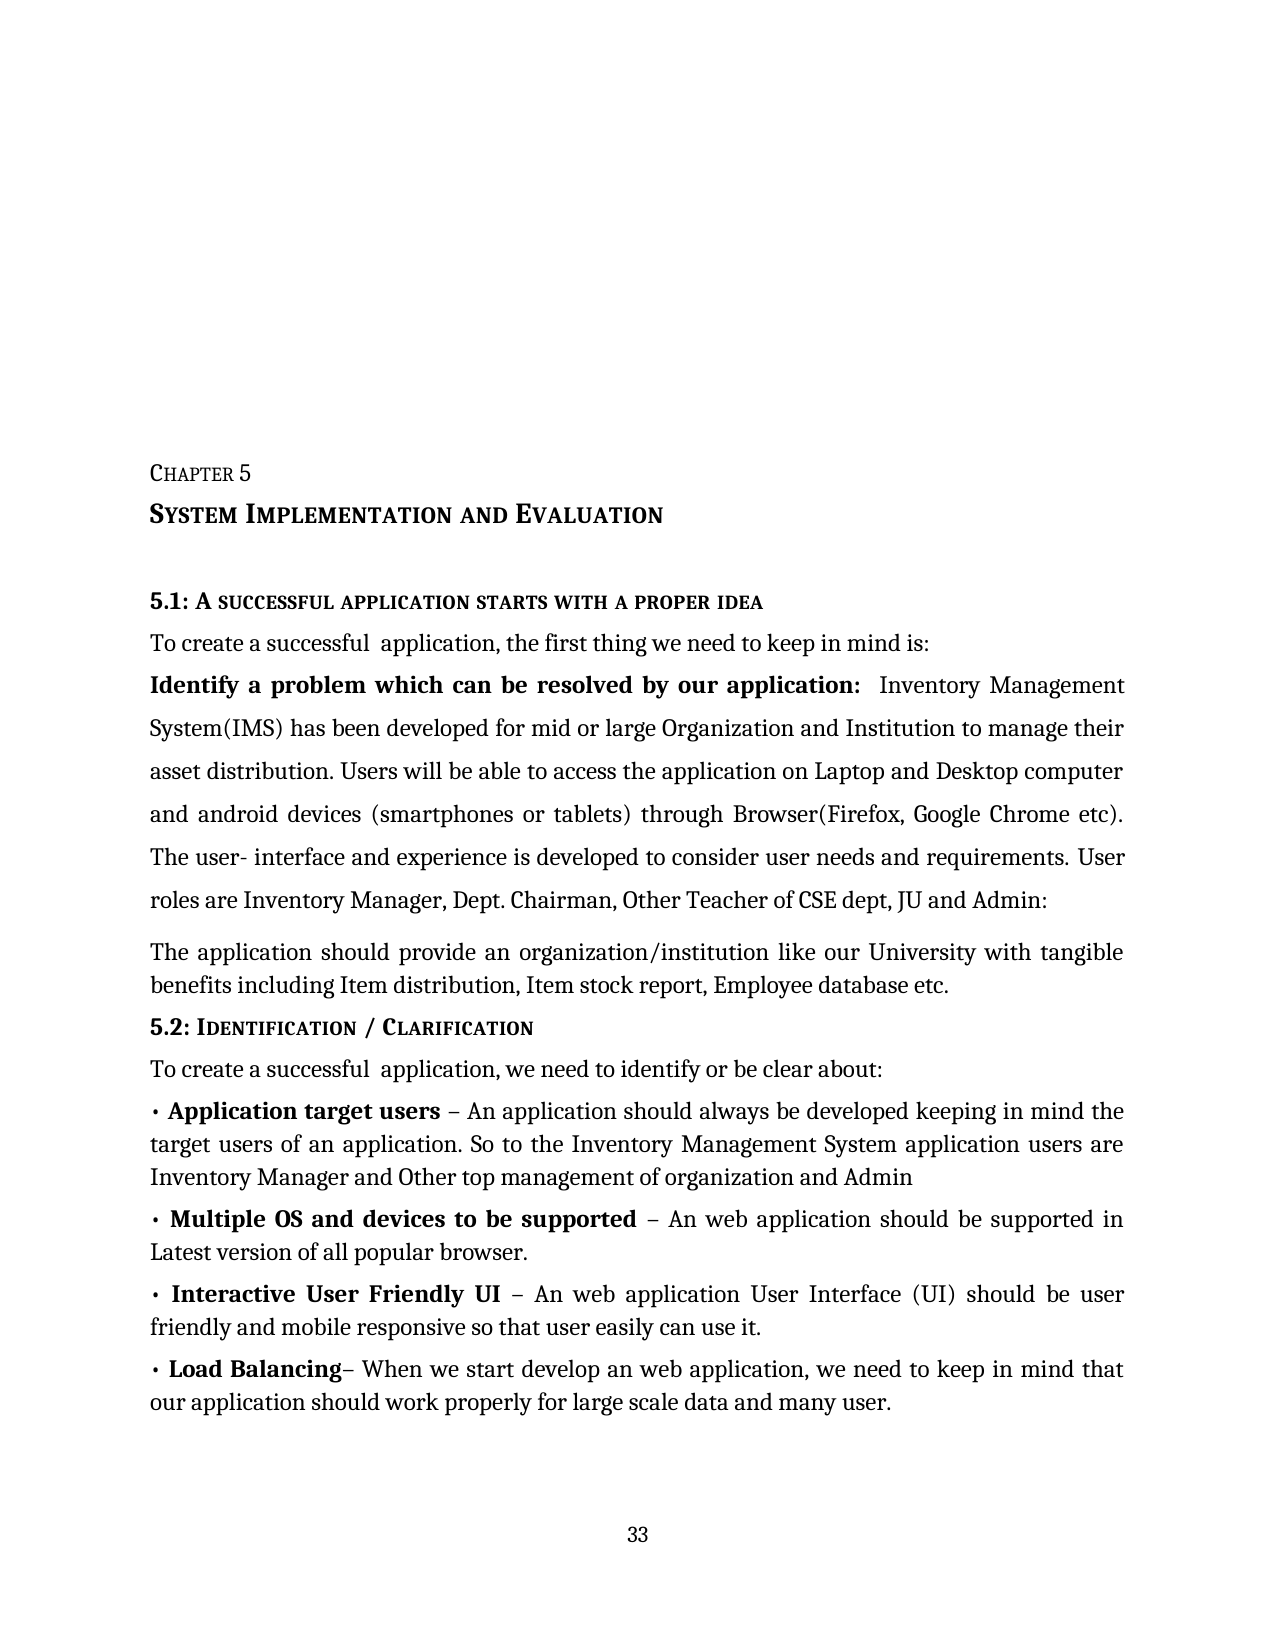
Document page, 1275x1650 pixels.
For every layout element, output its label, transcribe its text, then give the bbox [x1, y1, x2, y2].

subtitle 5.1: A successful application starts with a proper idea [150, 587, 1125, 615]
text Identify a problem which can be resolved by our application: Inventory Management System(IMS) has been developed for mid or large Organization and Institution to manage their asset distribution. Users will be able to access the application on Laptop and Desktop computer and android devices (smartphones or tablets) through Browser(Firefox, Google Chrome etc). The user- interface and experience is developed to consider user needs and requirements. User roles are Inventory Manager, Dept. Chairman, Other Teacher of CSE dept, JU and Admin: [150, 671, 1125, 915]
title Chapter 5 [150, 459, 1125, 488]
text To create a successful application, we need to identify or be clear about: [150, 1055, 1125, 1084]
text • Interactive User Friendly UI – An web application User Interface (UI) should be user friendly and mobile responsive so that user easily can use it. [150, 1280, 1125, 1342]
text • Multiple OS and devices to be supported – An web application should be supported in Latest version of all popular browser. [150, 1205, 1125, 1267]
text • Application target users – An application should always be developed keeping in mind the target users of an application. So to the Inventory Management System application users are Inventory Manager and Other top management of organization and Admin [150, 1097, 1125, 1192]
subtitle 5.2: Identification / Clarification [150, 1013, 1125, 1042]
text To create a successful application, the first thing we need to keep in mind is: [150, 628, 1125, 657]
subtitle System Implementation and Evaluation [150, 497, 1125, 531]
text The application should provide an organization/institution like our University with tangible benefits including Item distribution, Item stock report, Employee database etc. [150, 938, 1125, 1000]
text • Load Balancing– When we start develop an web application, we need to keep in mind that our application should work properly for large scale data and many user. [150, 1355, 1125, 1417]
